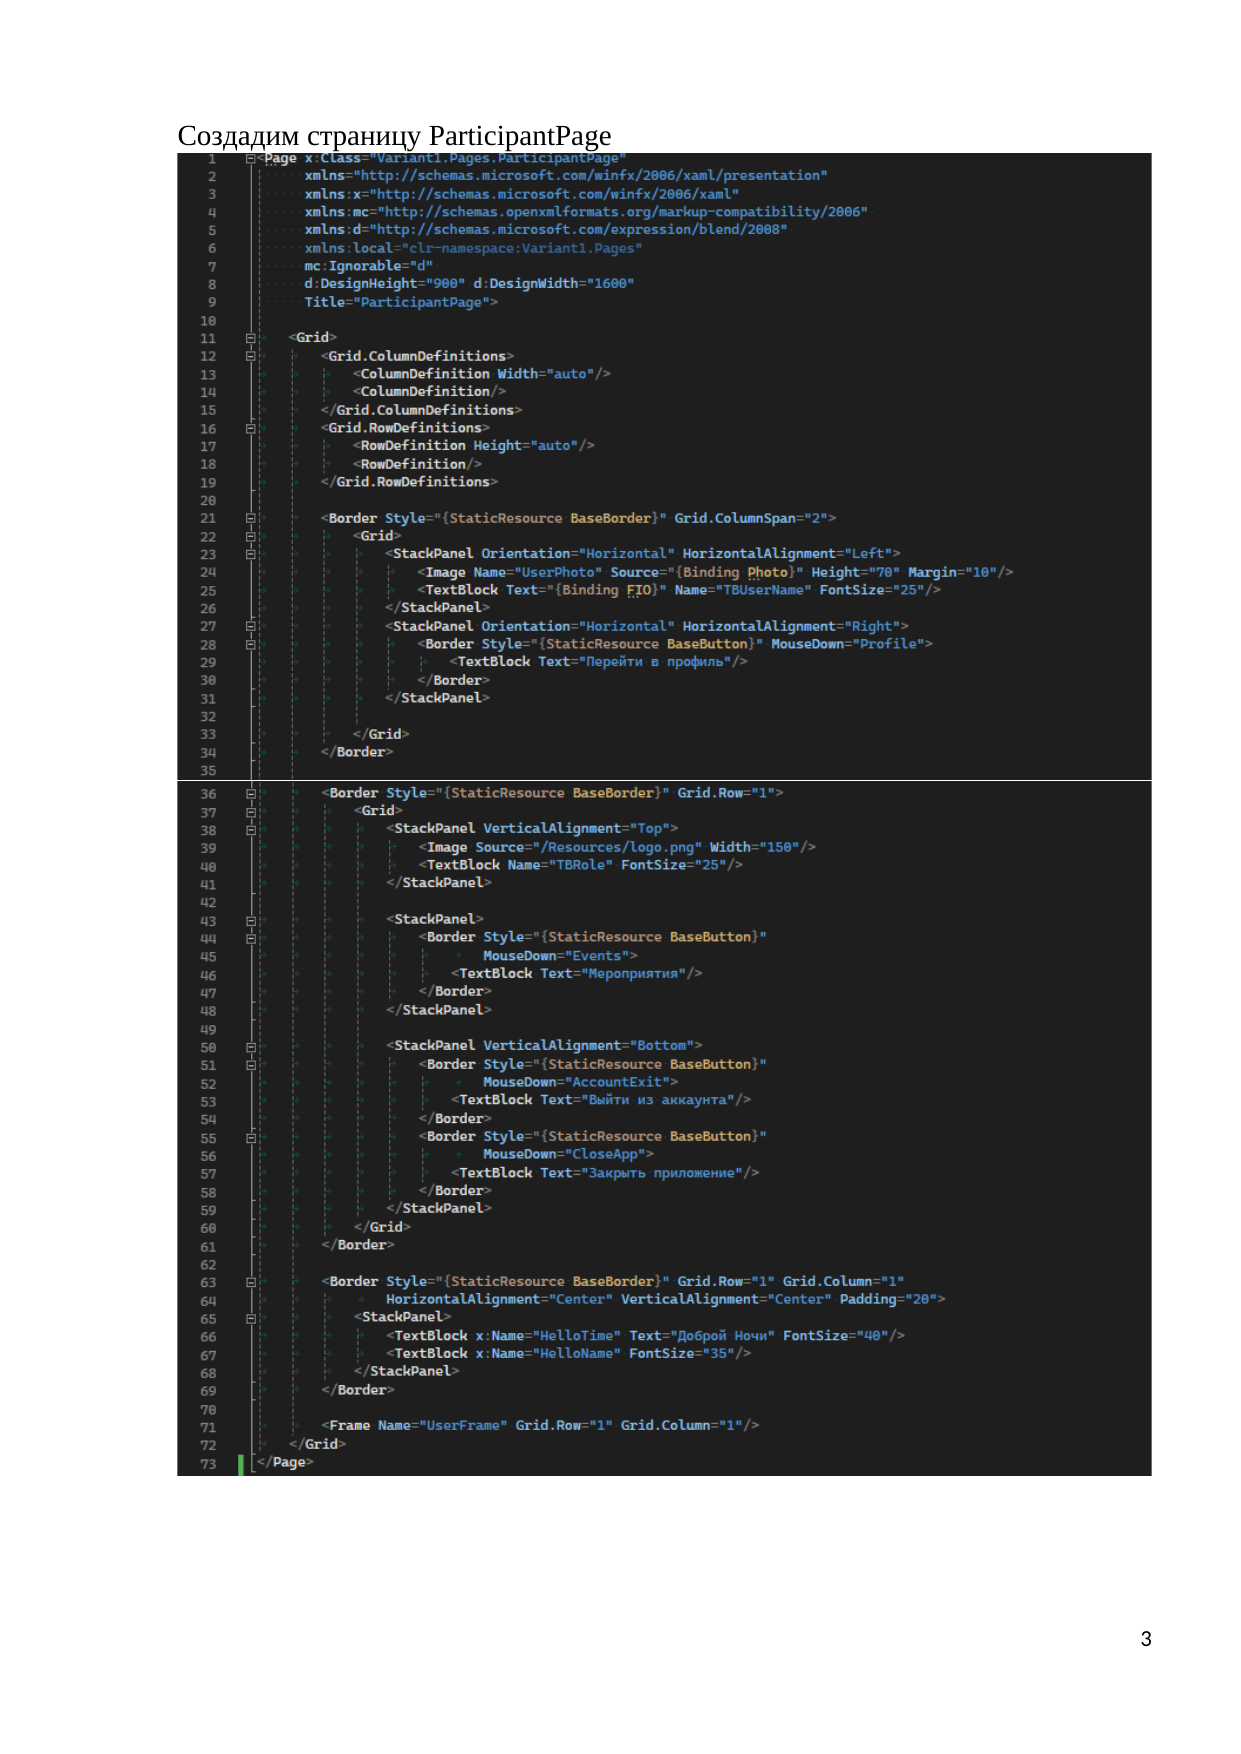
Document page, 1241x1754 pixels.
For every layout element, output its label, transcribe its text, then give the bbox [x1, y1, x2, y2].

text Создадим страницу ParticipantPage [177, 118, 1152, 153]
picture [177, 781, 1152, 1476]
picture [177, 153, 1152, 780]
